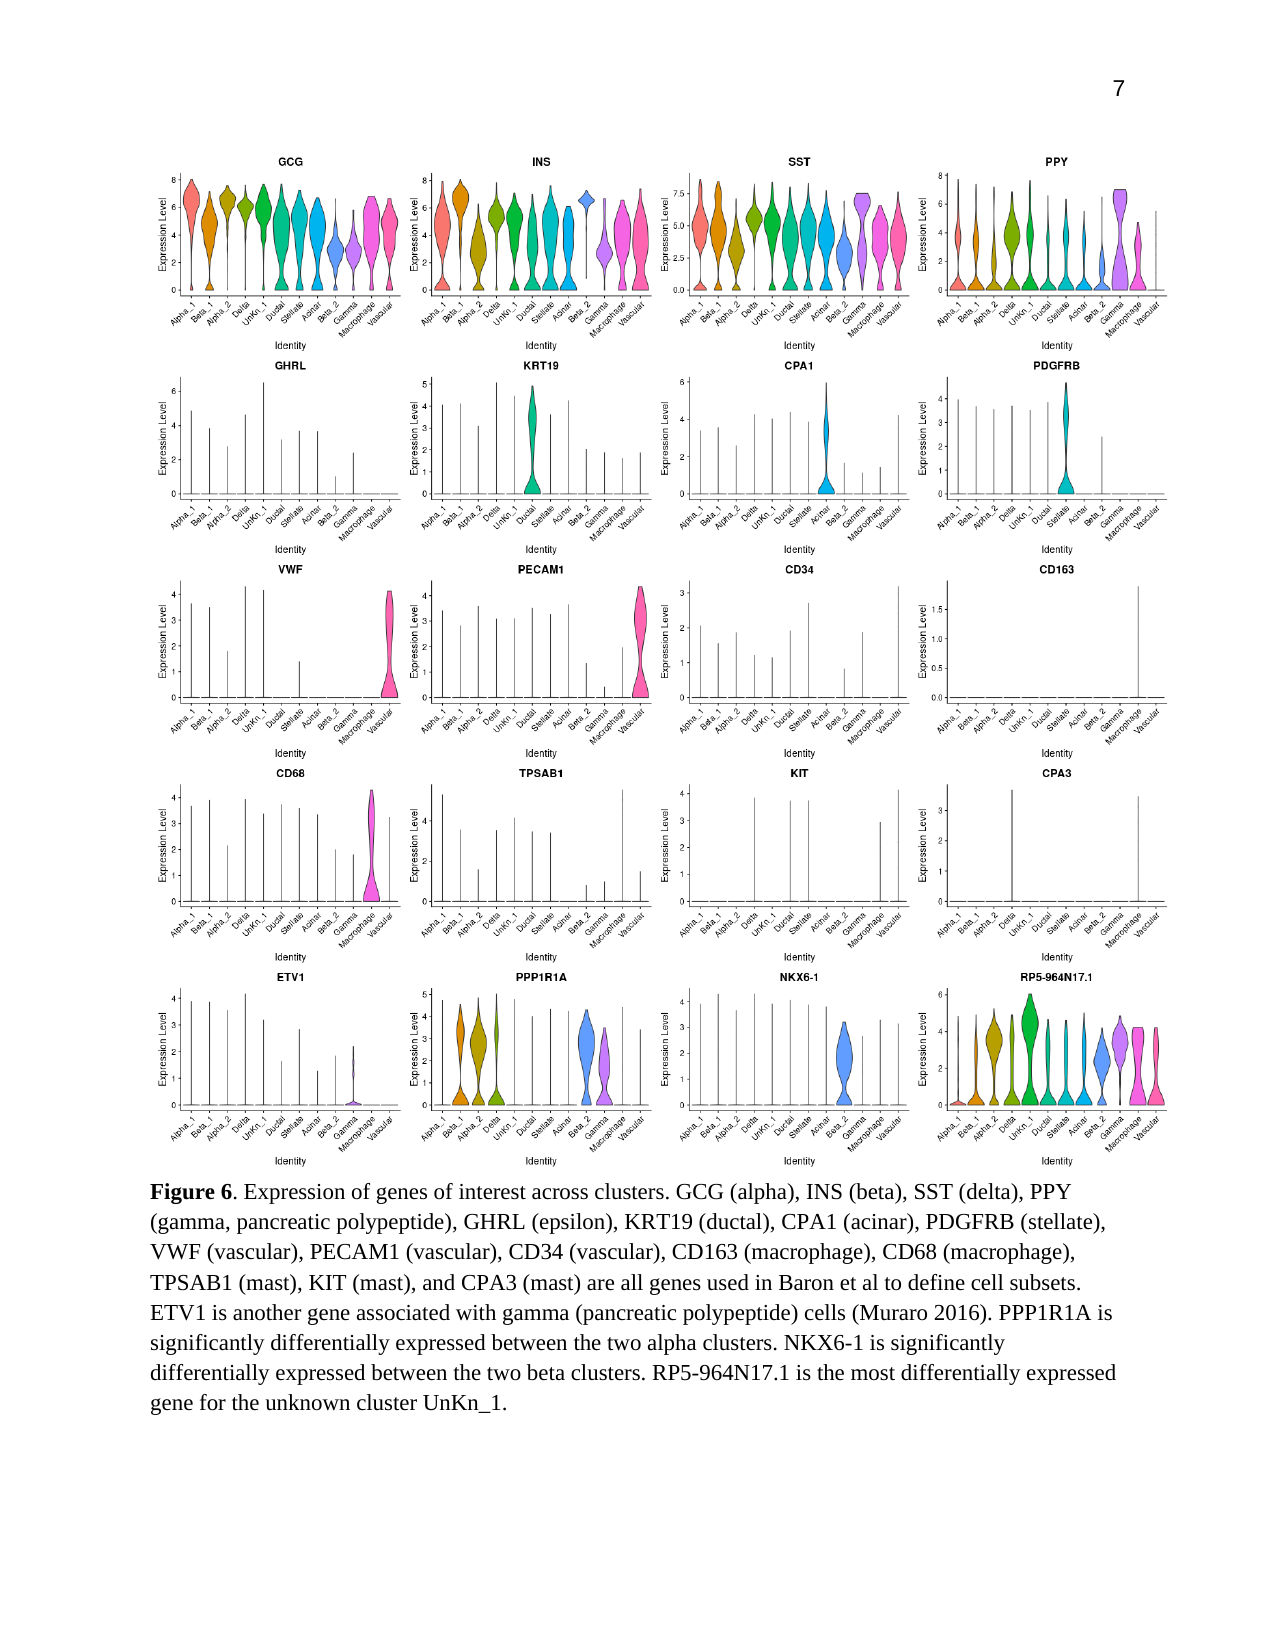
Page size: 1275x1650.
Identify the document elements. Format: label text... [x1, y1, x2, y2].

text Figure 6. Expression of genes of interest across clusters. GCG (alpha), INS (beta), SST (delta), PPY (gamma, pancreatic polypeptide), GHRL (epsilon), KRT19 (ductal), CPA1 (acinar), PDGFRB (stellate), VWF (vascular), PECAM1 (vascular), CD34 (vascular), CD163 (macrophage), CD68 (macrophage), TPSAB1 (mast), KIT (mast), and CPA3 (mast) are all genes used in Baron et al to define cell subsets. ETV1 is another gene associated with gamma (pancreatic polypeptide) cells (Muraro 2016). PPP1R1A is significantly differentially expressed between the two alpha clusters. NKX6-1 is significantly differentially expressed between the two beta clusters. RP5-964N17.1 is the most differentially expressed gene for the unknown cluster UnKn_1. [150, 1178, 1125, 1416]
picture [150, 150, 1175, 1175]
